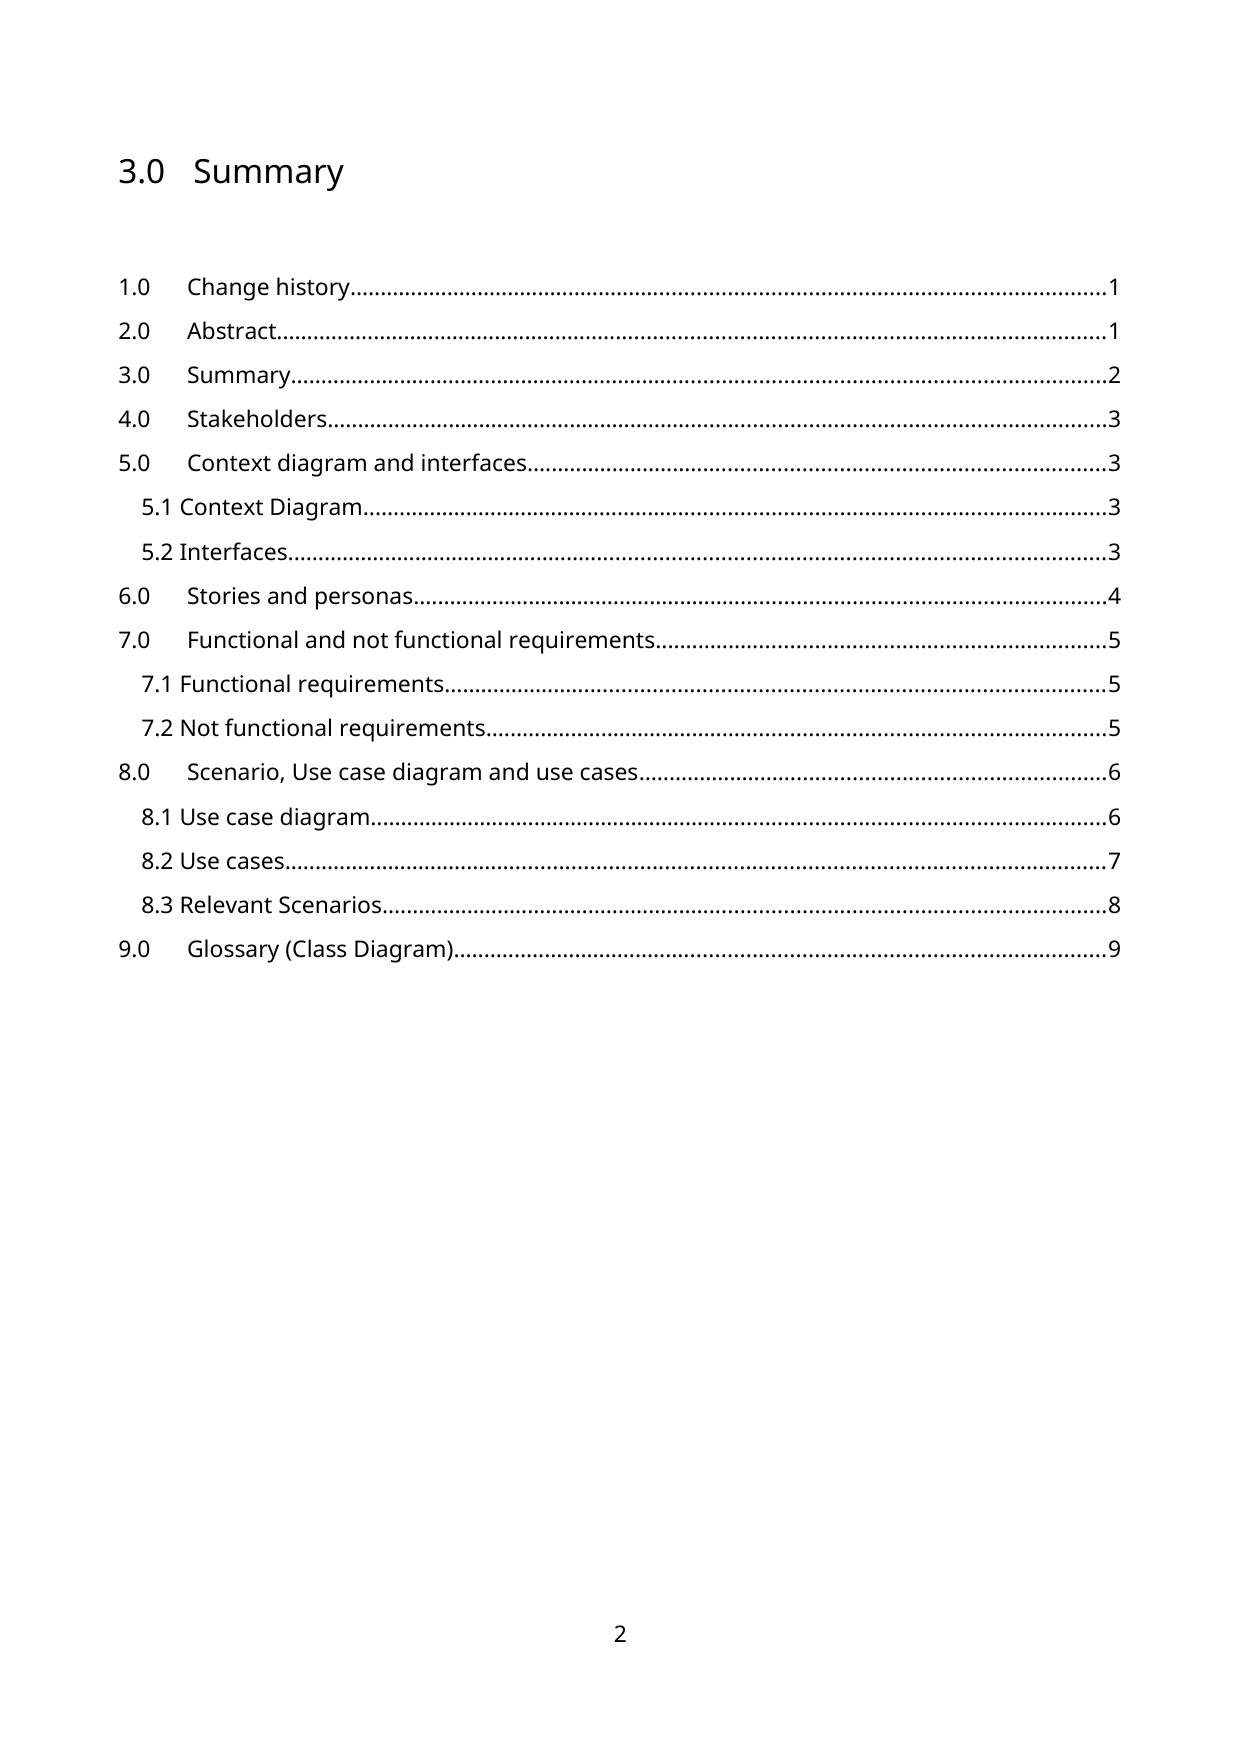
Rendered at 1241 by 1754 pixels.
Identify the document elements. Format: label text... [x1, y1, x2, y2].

subtitle Summary [118, 148, 1122, 193]
